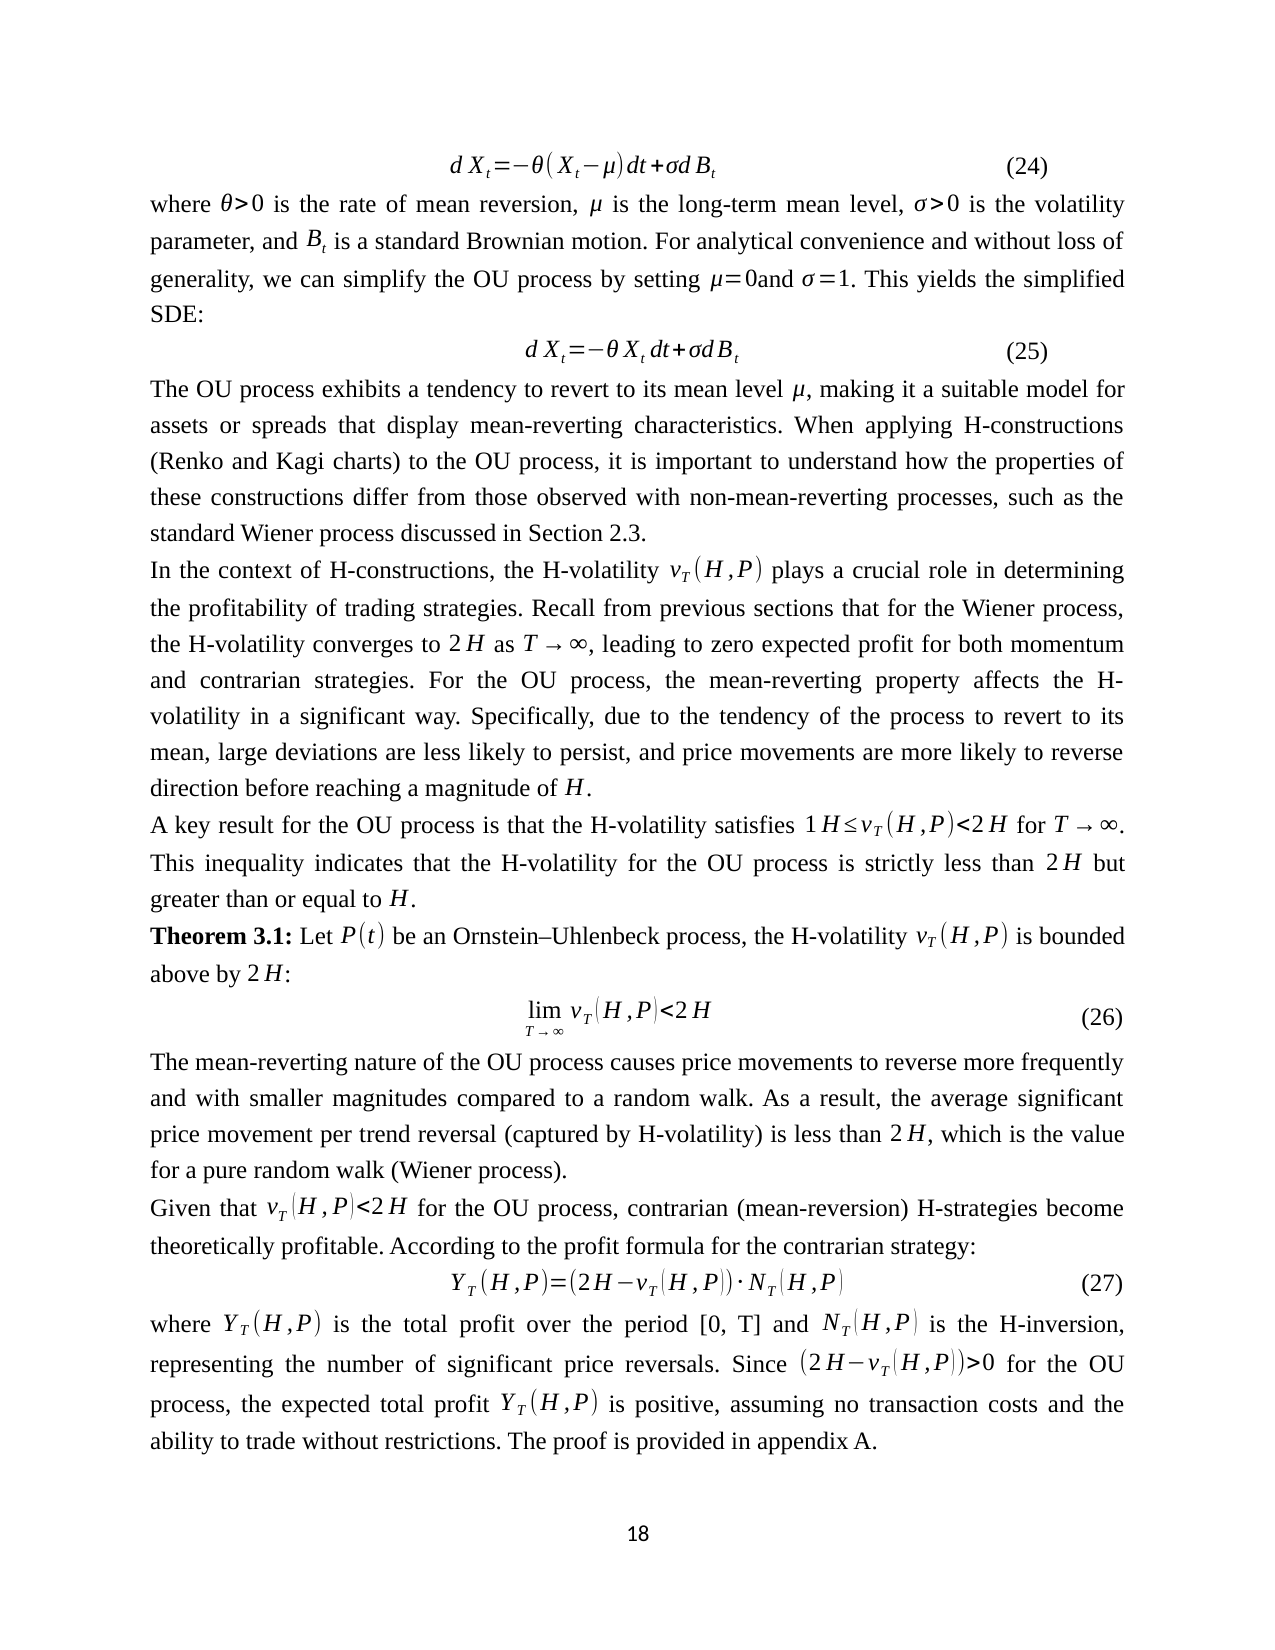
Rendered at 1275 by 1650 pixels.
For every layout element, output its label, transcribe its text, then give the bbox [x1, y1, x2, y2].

text (24) [375, 150, 1125, 182]
text Given that for the OU process, contrarian (mean-reversion) H-strategies become theoretically profitable. According to the profit formula for the contrarian strategy: [150, 1191, 1125, 1260]
text Theorem 3.1: Let be an Ornstein–Uhlenbeck process, the H-volatility is bounded above by : [150, 919, 1125, 987]
text (25) [450, 336, 1125, 367]
text where is the total profit over the period [0, T] and is the H-inversion, representing the number of significant price reversals. Since for the OU process, the expected total profit is positive, assuming no transaction costs and the ability to trade without restrictions. The proof is provided in appendix A. [150, 1307, 1125, 1455]
text A key result for the OU process is that the H-volatility satisfies for . This inequality indicates that the H-volatility for the OU process is strictly less than but greater than or equal to . [150, 808, 1125, 912]
text (27) [375, 1267, 1125, 1300]
text The OU process exhibits a tendency to revert to its mean level , making it a suitable model for assets or spreads that display mean-reverting characteristics. When applying H-constructions (Renko and Kagi charts) to the OU process, it is important to understand how the properties of these constructions differ from those observed with non-mean-reverting processes, such as the standard Wiener process discussed in Section 2.3. [150, 374, 1125, 547]
text The mean-reverting nature of the OU process causes price movements to reverse more frequently and with smaller magnitudes compared to a random walk. As a result, the average significant price movement per trend reversal (captured by H-volatility) is less than , which is the value for a pure random walk (Wiener process). [150, 1047, 1125, 1184]
text where is the rate of mean reversion, is the long-term mean level, is the volatility parameter, and ​ is a standard Brownian motion. For analytical convenience and without loss of generality, we can simplify the OU process by setting and . This yields the simplified SDE: [150, 189, 1125, 328]
text (26) [450, 995, 1125, 1040]
text In the context of H-constructions, the H-volatility plays a crucial role in determining the profitability of trading strategies. Recall from previous sections that for the Wiener process, the H-volatility converges to as , leading to zero expected profit for both momentum and contrarian strategies. For the OU process, the mean-reverting property affects the H-volatility in a significant way. Specifically, due to the tendency of the process to revert to its mean, large deviations are less likely to persist, and price movements are more likely to reverse direction before reaching a magnitude of . [150, 554, 1125, 801]
